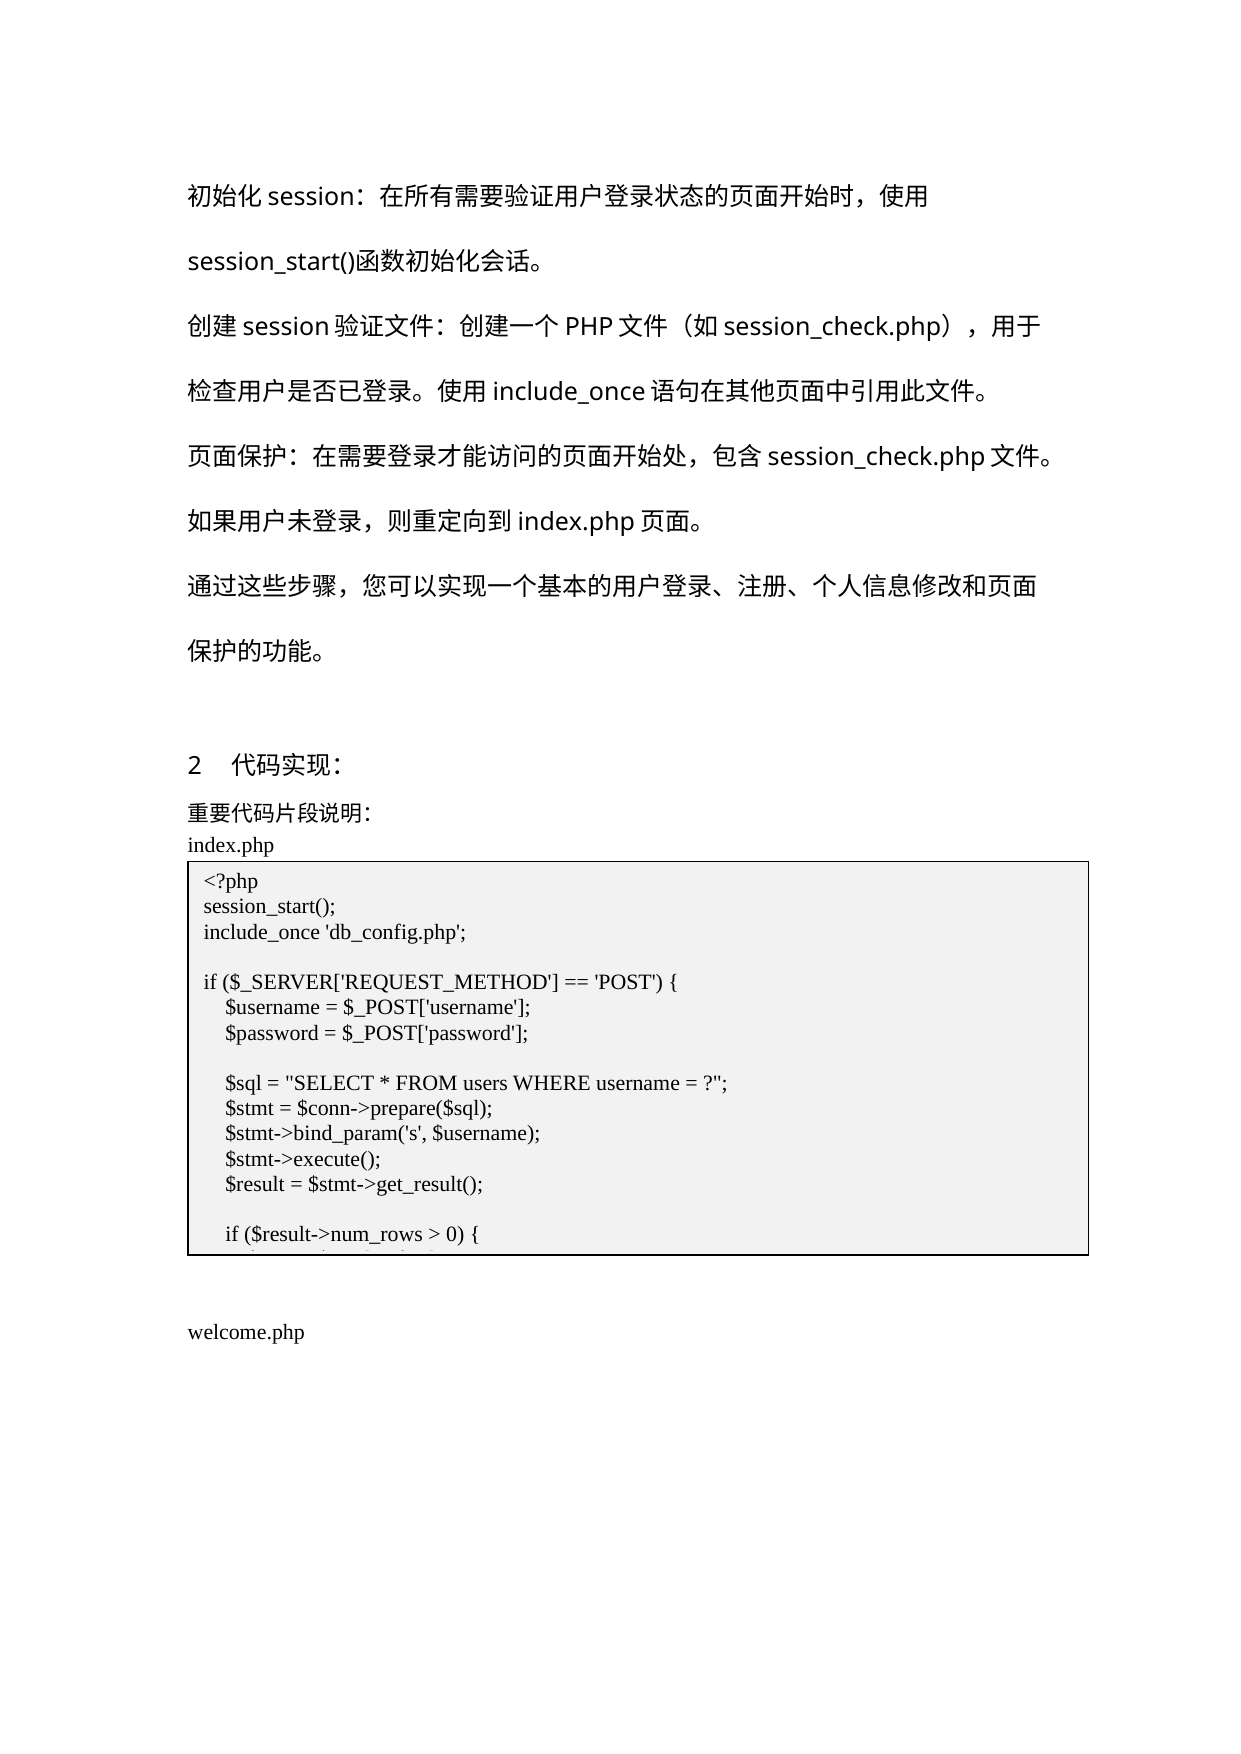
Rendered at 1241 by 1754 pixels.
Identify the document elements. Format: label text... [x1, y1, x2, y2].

text 通过这些步骤，您可以实现一个基本的用户登录、注册、个人信息修改和页面保护的功能。 [187, 552, 1053, 682]
text 重要代码片段说明： [187, 796, 1053, 828]
list 代码实现： [187, 731, 1053, 796]
text 初始化session：在所有需要验证用户登录状态的页面开始时，使用session_start()函数初始化会话。 [187, 162, 1053, 292]
text index.php [187, 828, 1053, 861]
text 页面保护：在需要登录才能访问的页面开始处，包含session_check.php文件。如果用户未登录，则重定向到index.php页面。 [187, 422, 1053, 552]
text 创建session验证文件：创建一个PHP文件（如session_check.php），用于检查用户是否已登录。使用include_once语句在其他页面中引用此文件。 [187, 292, 1053, 422]
text welcome.php [187, 1316, 1053, 1348]
